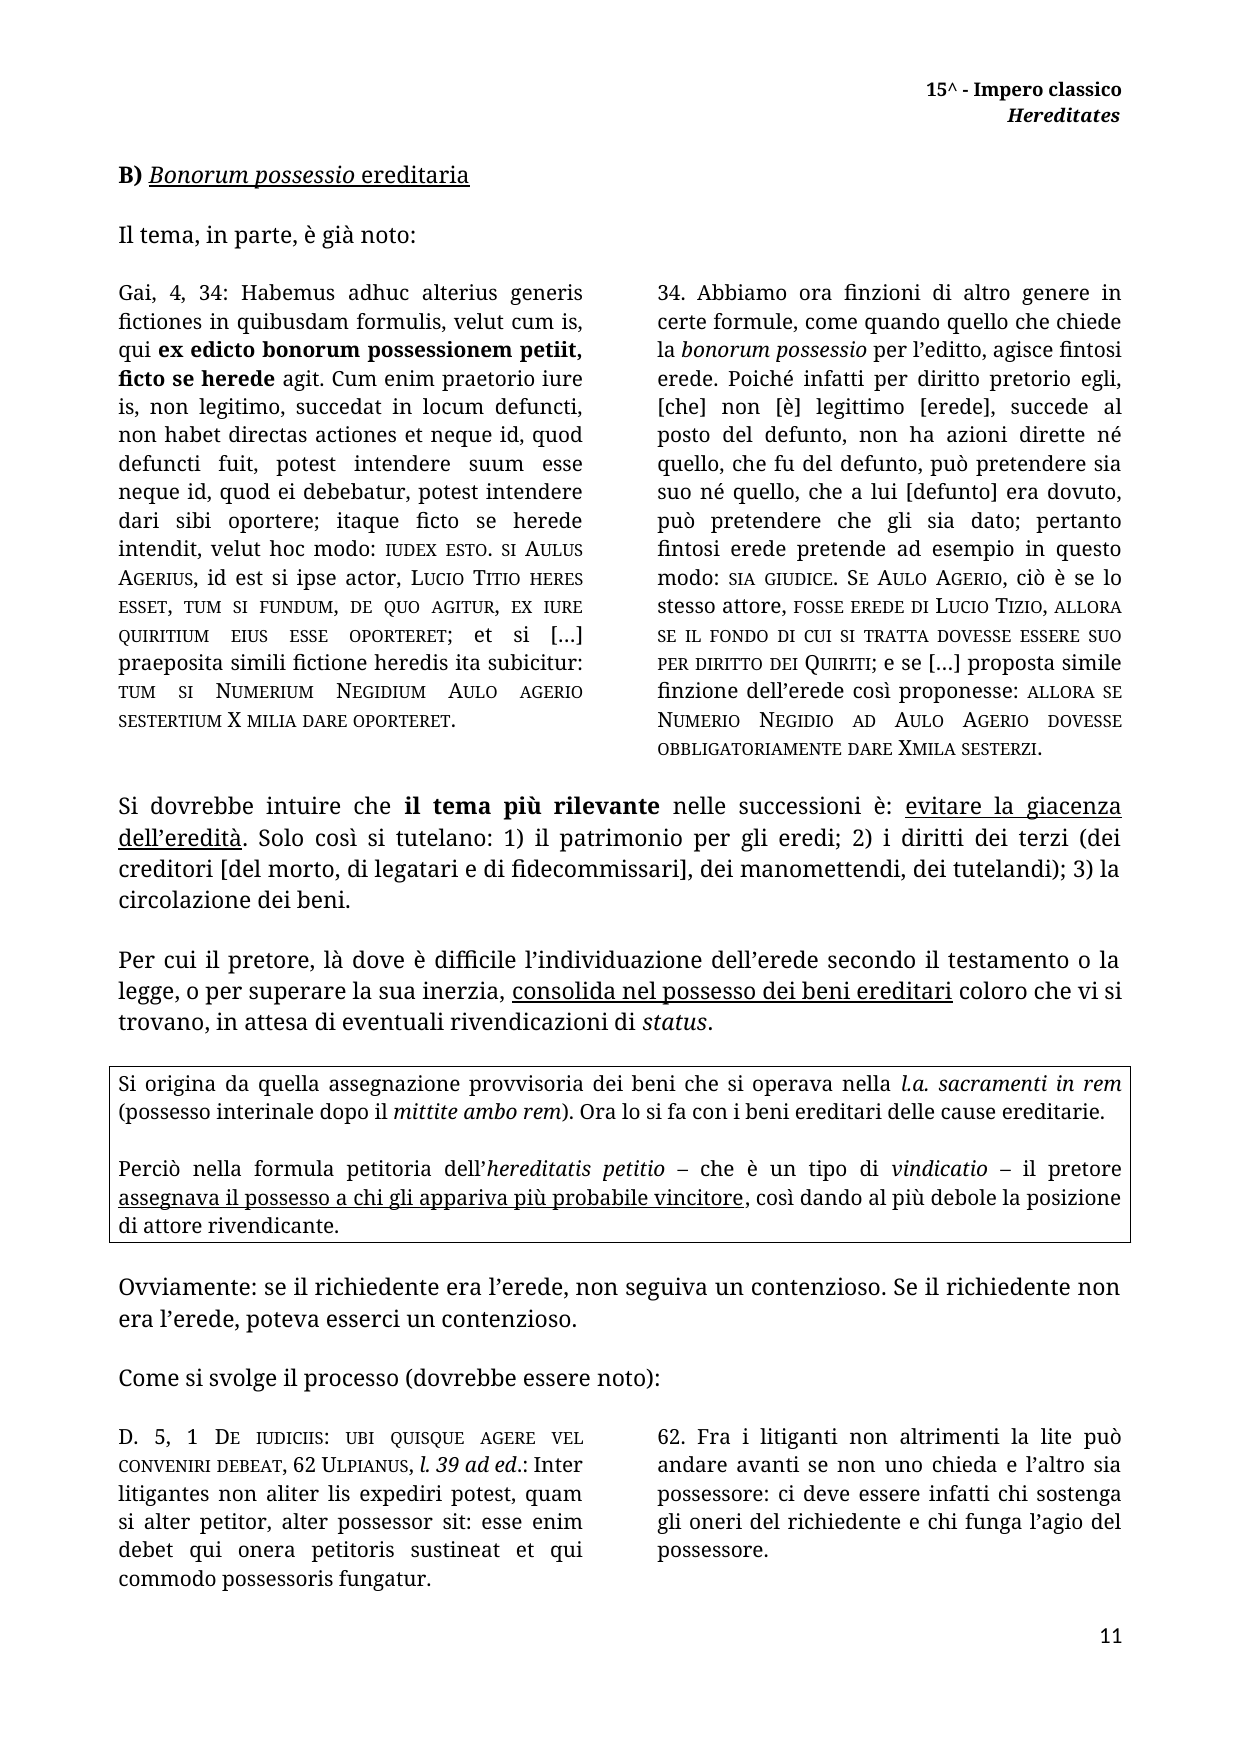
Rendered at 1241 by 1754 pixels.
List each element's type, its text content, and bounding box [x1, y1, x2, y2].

text Si origina da quella assegnazione provvisoria dei beni che si operava nella l.a. sacramenti in rem (possesso interinale dopo il mittite ambo rem). Ora lo si fa con i beni ereditari delle cause ereditarie. [110, 1067, 1130, 1126]
text Per cui il pretore, là dove è difficile l’individuazione dell’erede secondo il testamento o la legge, o per superare la sua inerzia, consolida nel possesso dei beni ereditari coloro che vi si trovano, in attesa di eventuali rivendicazioni di status. [118, 944, 1122, 1037]
text Perciò nella formula petitoria dell’hereditatis petitio – che è un tipo di vindicatio – il pretore assegnava il possesso a chi gli appariva più probabile vincitore, così dando al più debole la posizione di attore rivendicante. [110, 1151, 1130, 1242]
text 62. Fra i litiganti non altrimenti la lite può andare avanti se non uno chieda e l’altro sia possessore: ci deve essere infatti chi sostenga gli oneri del richiedente e chi funga l’agio del possessore. [657, 1422, 1122, 1564]
text Ovviamente: se il richiedente era l’erede, non seguiva un contenzioso. Se il richiedente non era l’erede, poteva esserci un contenzioso. [118, 1271, 1122, 1334]
text D. 5, 1 De iudiciis: ubi quisque agere vel conveniri debeat, 62 Ulpianus, l. 39 ad ed.: Inter litigantes non aliter lis expediri potest, quam si alter petitor, alter possessor sit: esse enim debet qui onera petitoris sustineat et qui commodo possessoris fungatur. [118, 1422, 583, 1592]
text Gai, 4, 34: Habemus adhuc alterius generis fictiones in quibusdam formulis, velut cum is, qui ex edicto bonorum possessionem petiit, ficto se herede agit. Cum enim praetorio iure is, non legitimo, succedat in locum defuncti, non habet directas actiones et neque id, quod defuncti fuit, potest intendere suum esse neque id, quod ei debebatur, potest intendere dari sibi oportere; itaque ficto se herede intendit, velut hoc modo: iudex esto. si Aulus Agerius, id est si ipse actor, Lucio Titio heres esset, tum si fundum, de quo agitur, ex iure quiritium eius esse oporteret; et si […] praeposita simili fictione heredis ita subicitur: tum si Numerium Negidium Aulo agerio sestertium X milia dare oporteret. [118, 278, 583, 733]
text Si dovrebbe intuire che il tema più rilevante nelle successioni è: evitare la giacenza dell’eredità. Solo così si tutelano: 1) il patrimonio per gli eredi; 2) i diritti dei terzi (dei creditori [del morto, di legatari e di fidecommissari], dei manomettendi, dei tutelandi); 3) la circolazione dei beni. [118, 790, 1122, 915]
text Come si svolge il processo (dovrebbe essere noto): [118, 1362, 1122, 1393]
text Il tema, in parte, è già noto: [118, 219, 1122, 250]
text 34. Abbiamo ora finzioni di altro genere in certe formule, come quando quello che chiede la bonorum possessio per l’editto, agisce fintosi erede. Poiché infatti per diritto pretorio egli, [che] non [è] legittimo [erede], succede al posto del defunto, non ha azioni dirette né quello, che fu del defunto, può pretendere sia suo né quello, che a lui [defunto] era dovuto, può pretendere che gli sia dato; pertanto fintosi erede pretende ad esempio in questo modo: sia giudice. Se Aulo Agerio, ciò è se lo stesso attore, fosse erede di Lucio Tizio, allora se il fondo di cui si tratta dovesse essere suo per diritto dei Quiriti; e se […] proposta simile finzione dell’erede così proponesse: allora se Numerio Negidio ad Aulo Agerio dovesse obbligatoriamente dare Xmila sesterzi. [657, 278, 1122, 762]
text B) Bonorum possessio ereditaria [118, 159, 1122, 190]
